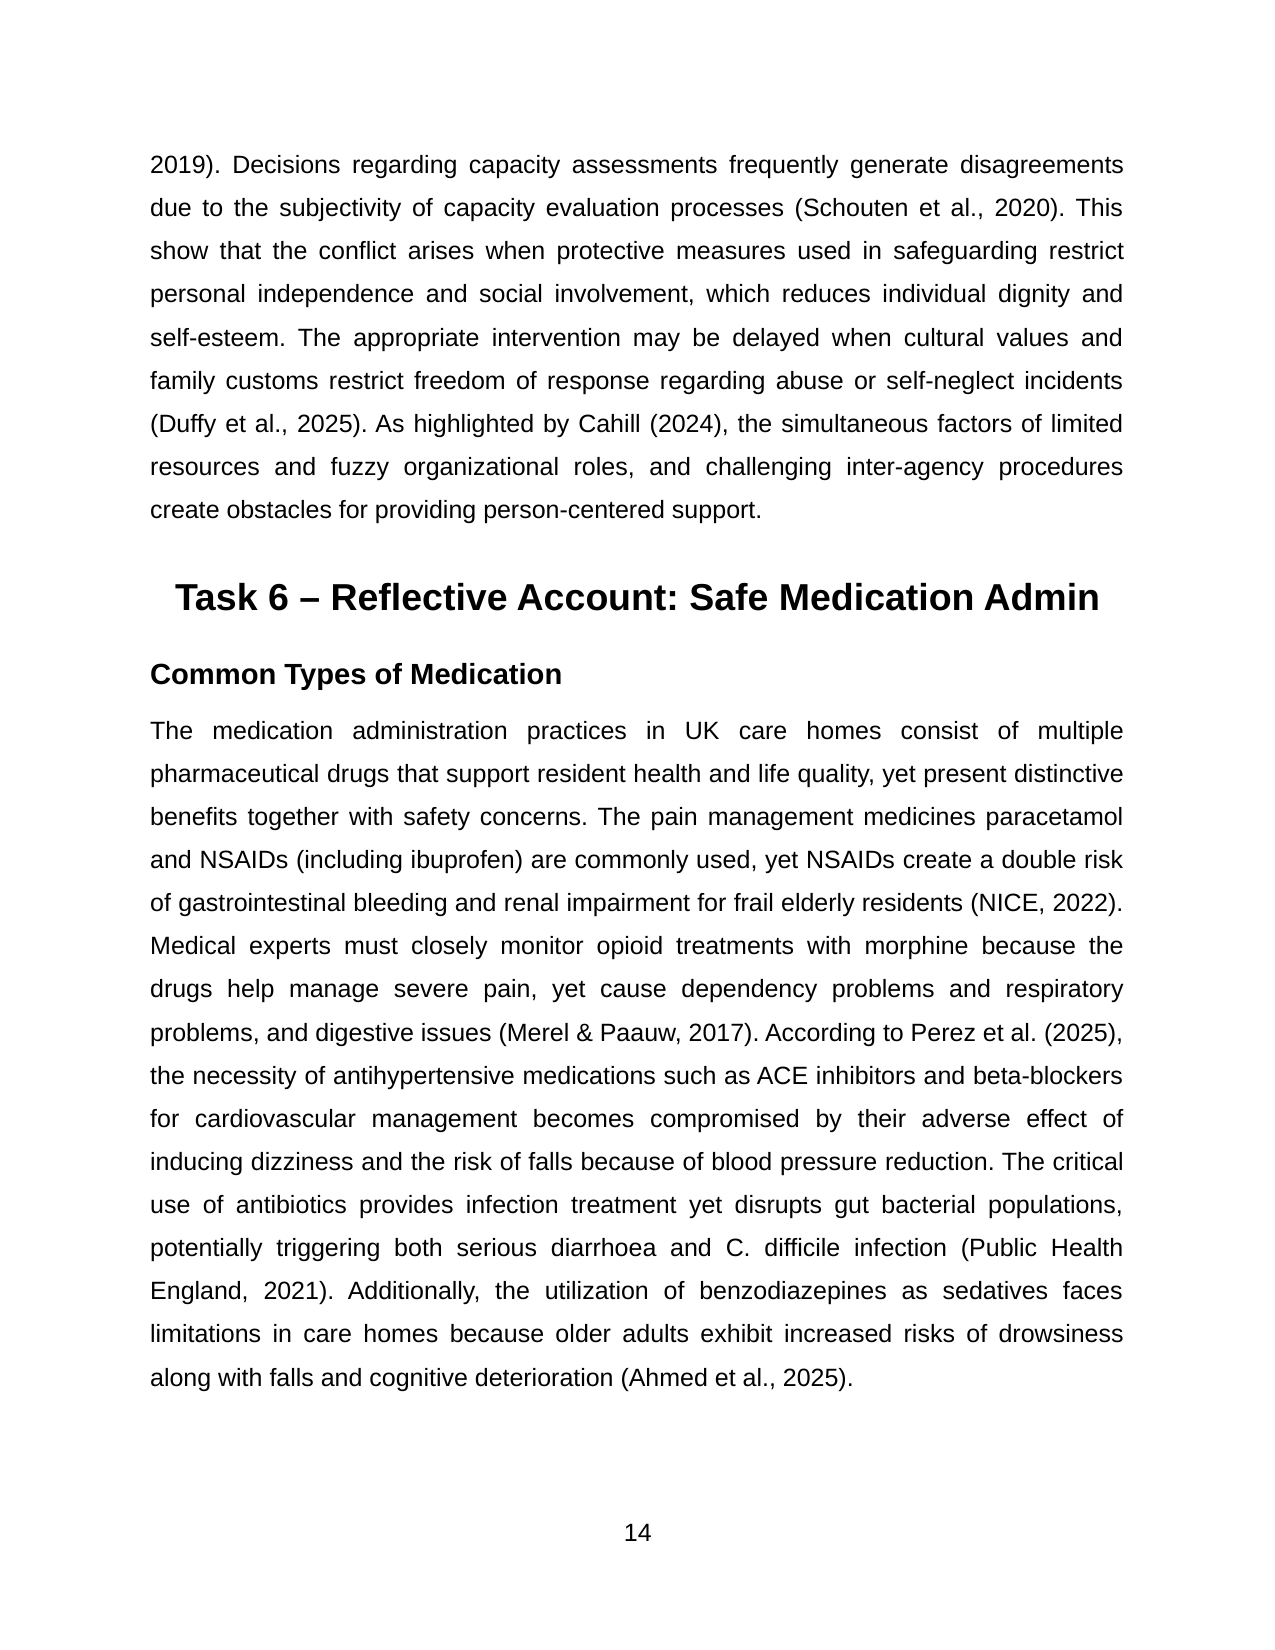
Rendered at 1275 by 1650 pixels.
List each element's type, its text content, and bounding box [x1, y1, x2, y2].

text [150, 150, 1125, 524]
text The medication administration practices in UK care homes consist of multiple pharmaceutical drugs that support resident health and life quality, yet present distinctive benefits together with safety concerns. The pain management medicines paracetamol and NSAIDs (including ibuprofen) are commonly used, yet NSAIDs create a double risk of gastrointestinal bleeding and renal impairment for frail elderly residents (NICE, 2022). Medical experts must closely monitor opioid treatments with morphine because the drugs help manage severe pain, yet cause dependency problems and respiratory problems, and digestive issues (Merel & Paauw, 2017). According to Perez et al. (2025), the necessity of antihypertensive medications such as ACE inhibitors and beta-blockers for cardiovascular management becomes compromised by their adverse effect of inducing dizziness and the risk of falls because of blood pressure reduction. The critical use of antibiotics provides infection treatment yet disrupts gut bacterial populations, potentially triggering both serious diarrhoea and C. difficile infection (Public Health England, 2021). Additionally, the utilization of benzodiazepines as sedatives faces limitations in care homes because older adults exhibit increased risks of drowsiness along with falls and cognitive deterioration (Ahmed et al., 2025). [150, 716, 1125, 1391]
subtitle Common Types of Medication [150, 657, 1125, 691]
subtitle Task 6 – Reflective Account: Safe Medication Admin [150, 576, 1125, 619]
